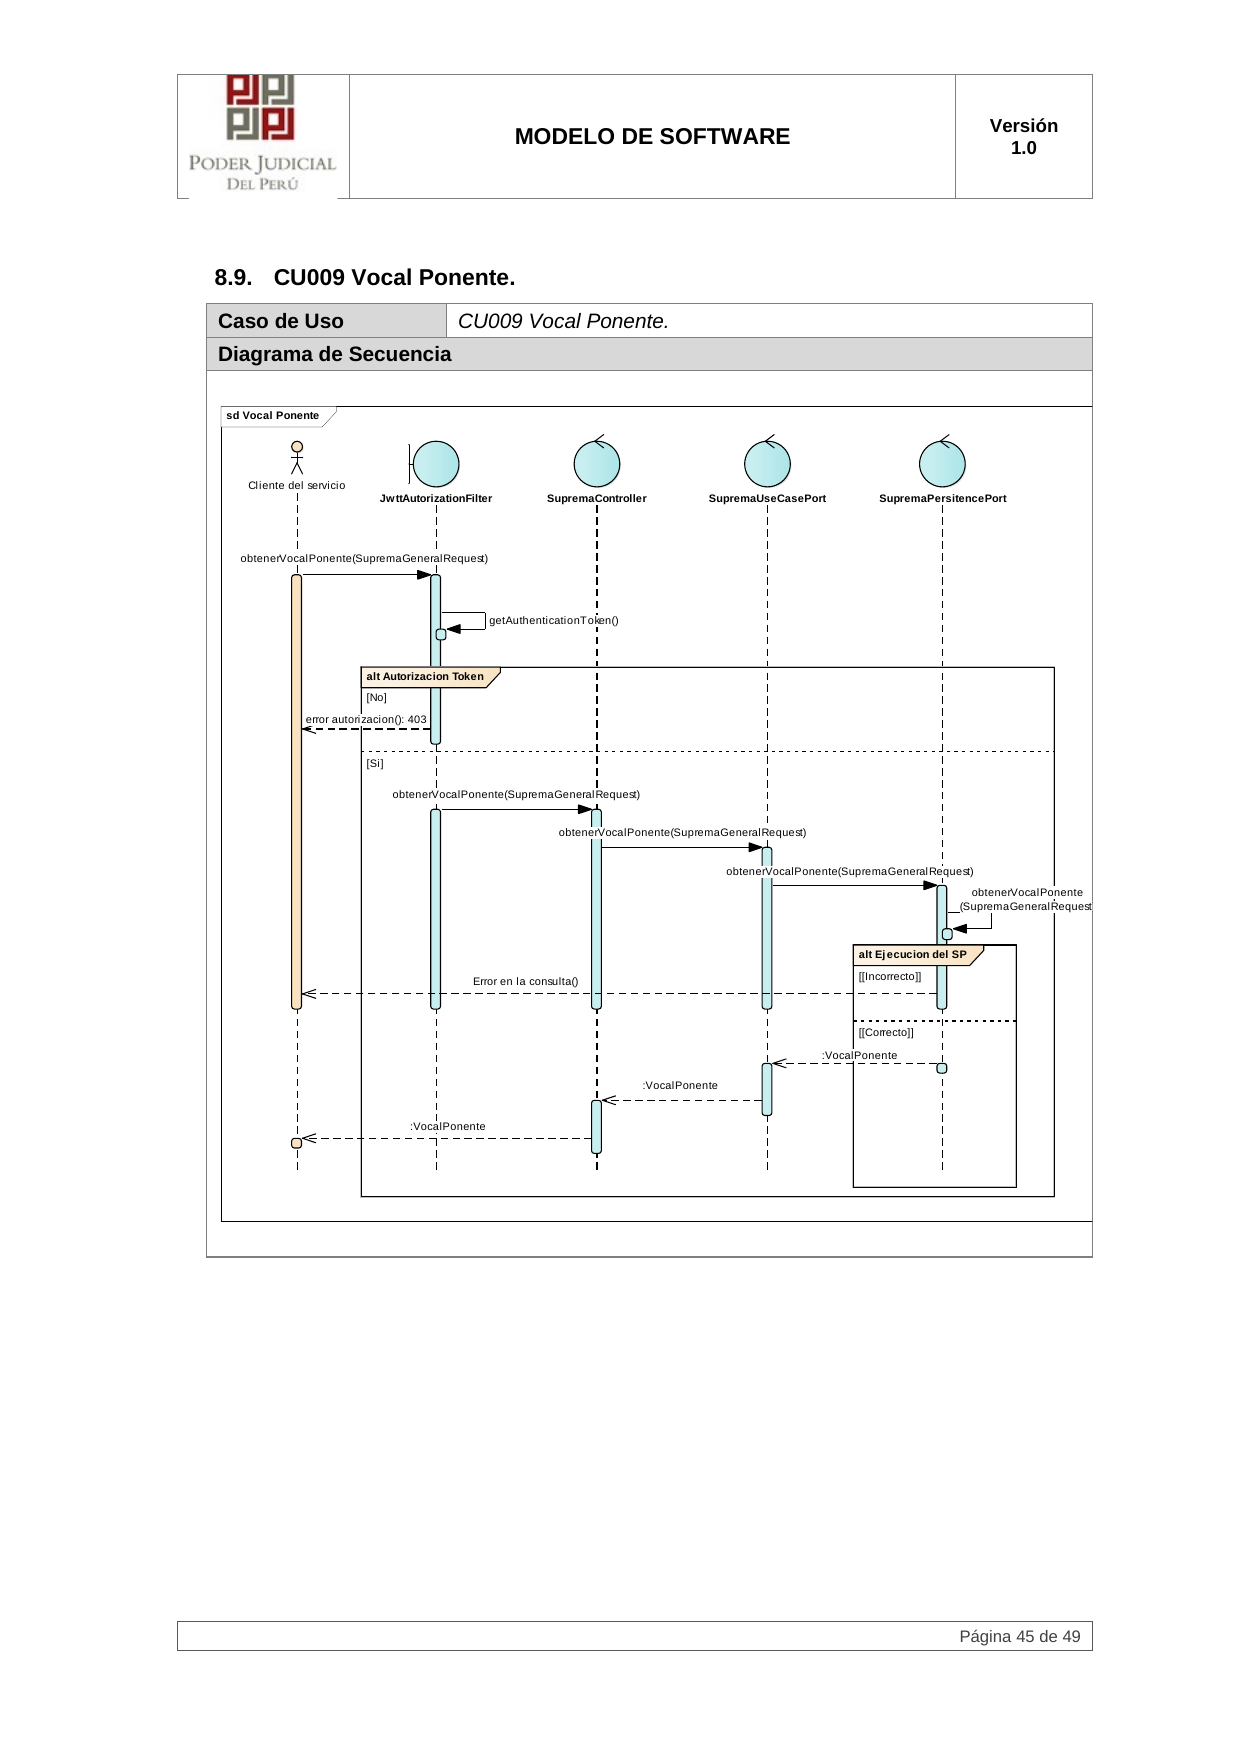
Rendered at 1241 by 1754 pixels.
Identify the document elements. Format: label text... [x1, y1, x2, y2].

table_header Caso de Uso [207, 304, 446, 337]
table_cell Diagrama de Secuencia [207, 338, 1092, 370]
table_cell [207, 371, 1092, 1256]
subtitle CU009 Vocal Ponente. [214, 264, 1073, 291]
picture [188, 75, 338, 199]
table_header CU009 Vocal Ponente. [447, 304, 1092, 337]
